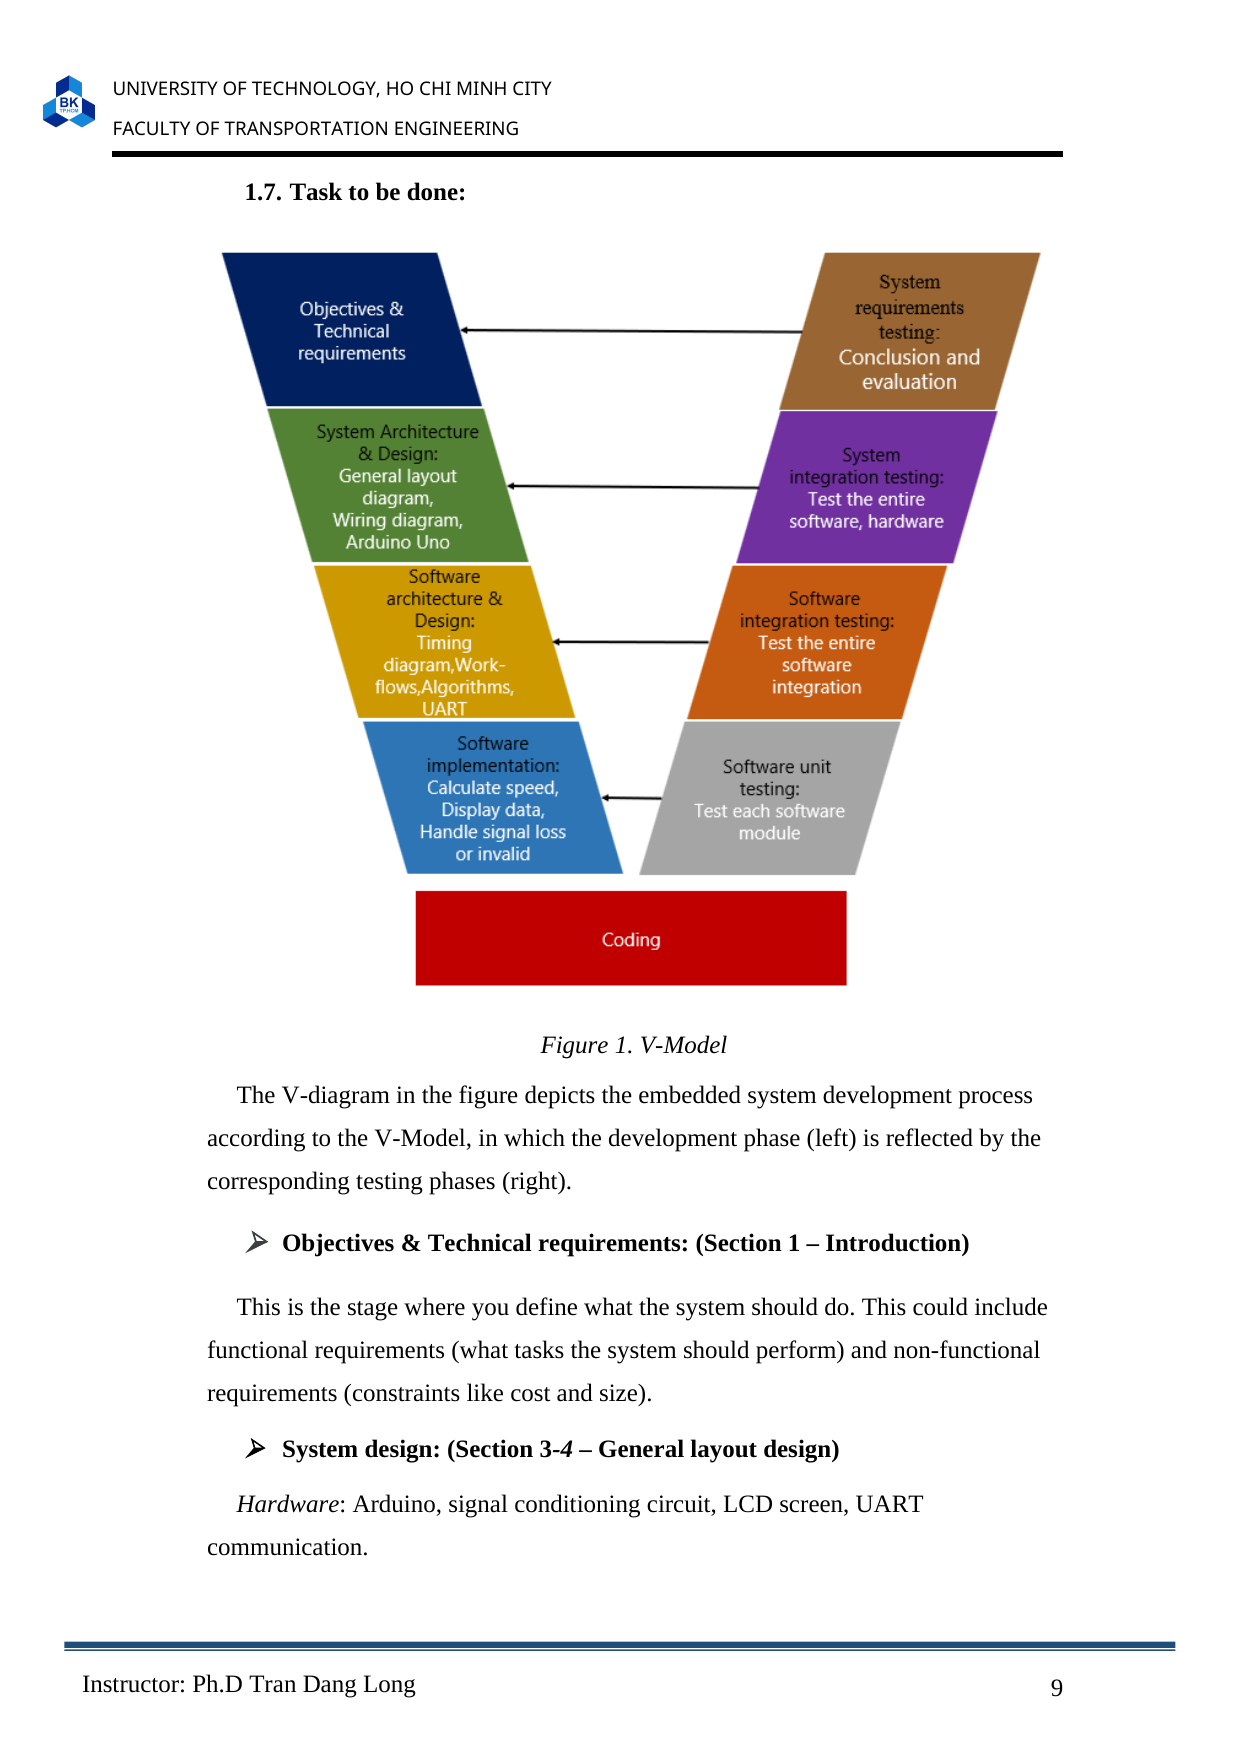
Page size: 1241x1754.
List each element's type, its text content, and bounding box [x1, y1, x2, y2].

picture [206, 232, 1064, 1004]
text This is the stage where you define what the system should do. This could include functional requirements (what tasks the system should perform) and non-functional requirements (constraints like cost and size). [207, 1292, 1063, 1407]
text Figure 1. V-Model [207, 1030, 1063, 1059]
text The V-diagram in the figure depicts the embedded system development process according to the V-Model, in which the development phase (left) is reflected by the corresponding testing phases (right). [207, 1080, 1063, 1195]
text Hardware: Arduino, signal conditioning circuit, LCD screen, UART communication. [207, 1489, 1063, 1561]
list Objectives & Technical requirements: (Section 1 – Introduction) [244, 1222, 1063, 1260]
list Task to be done: [244, 177, 1063, 206]
picture [34, 72, 105, 135]
list System design: (Section 3-4 – General layout design) [244, 1434, 1063, 1462]
